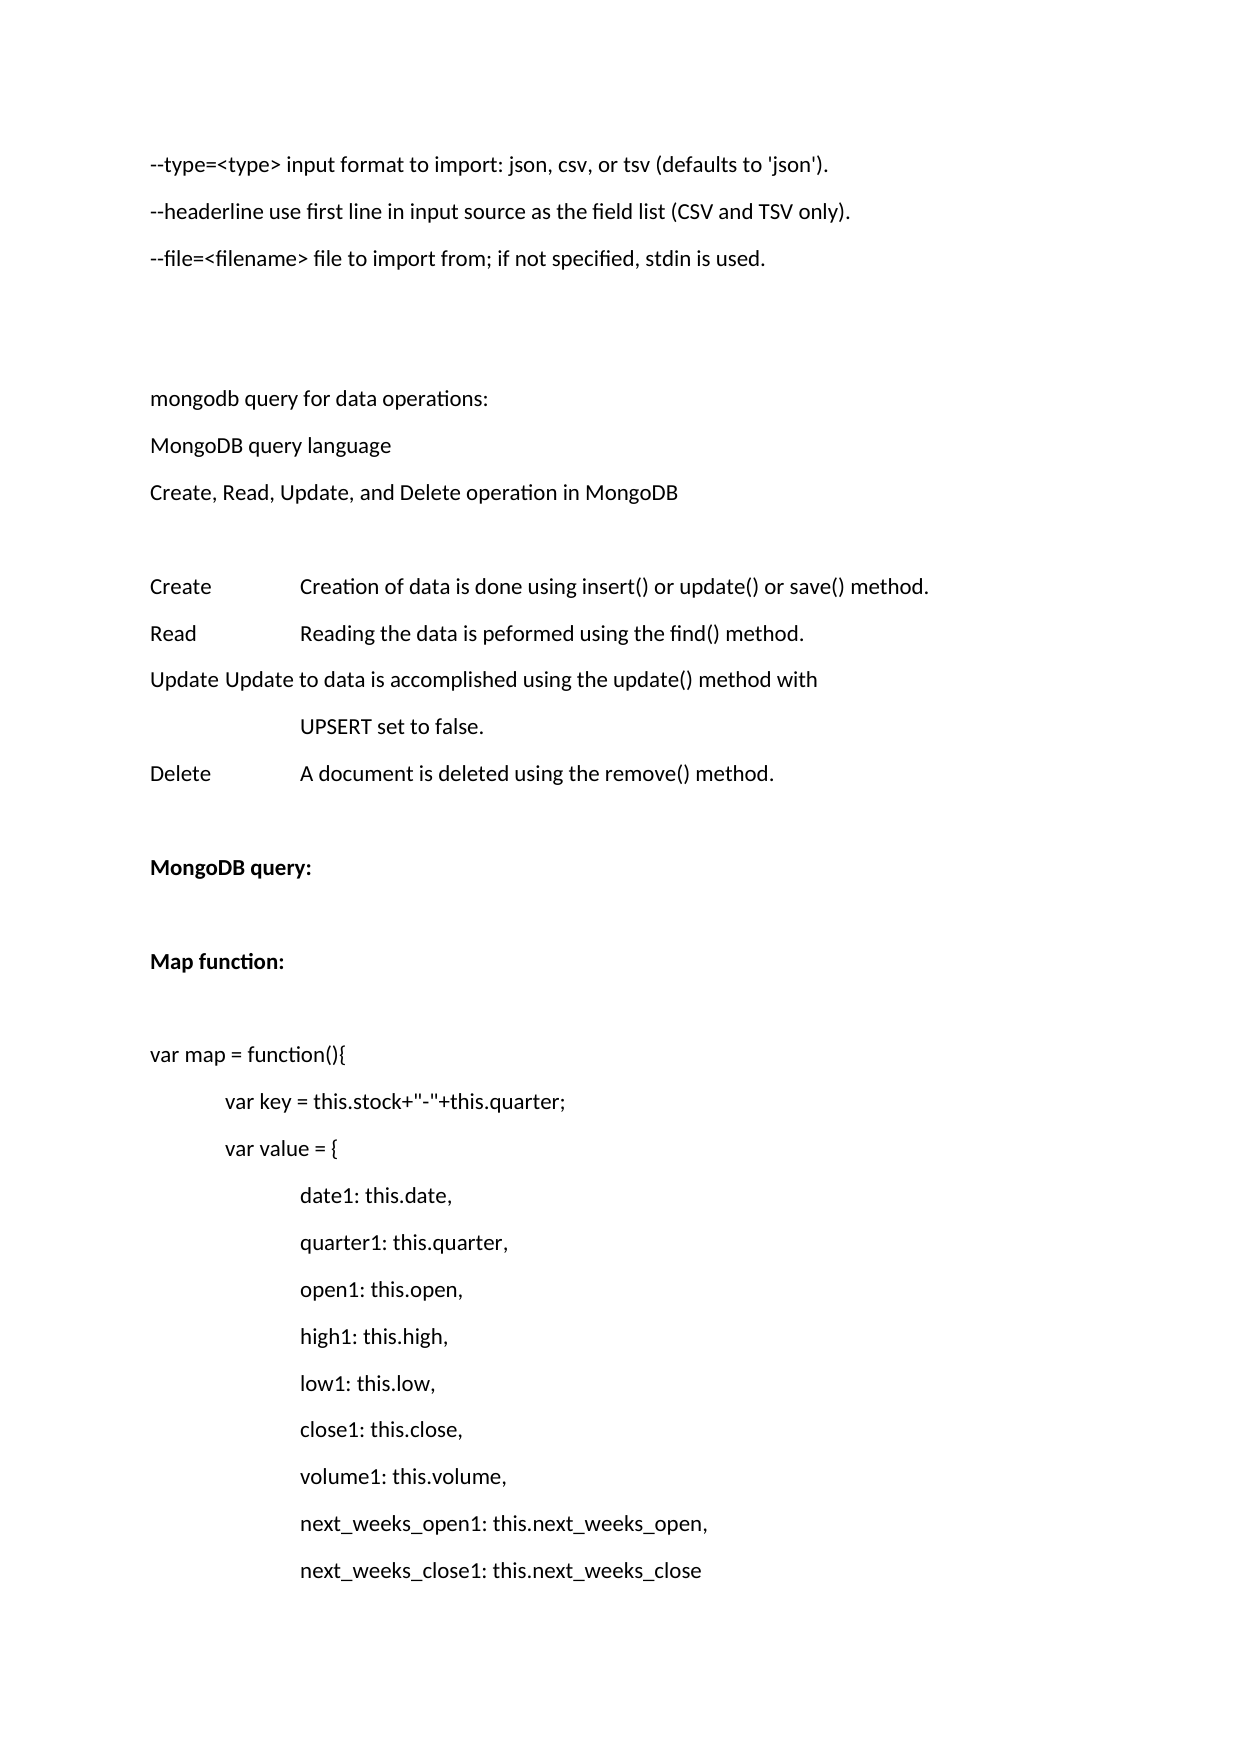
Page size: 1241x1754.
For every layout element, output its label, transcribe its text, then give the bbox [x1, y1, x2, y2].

text var key = this.stock+"-"+this.quarter; [150, 1087, 1090, 1116]
text --headerline use first line in input source as the field list (CSV and TSV only). [150, 197, 1090, 225]
text Map function: [150, 947, 1090, 975]
text quarter1: this.quarter, [150, 1228, 1090, 1256]
text volume1: this.volume, [150, 1462, 1090, 1491]
text close1: this.close, [150, 1416, 1090, 1444]
text Read Reading the data is peformed using the find() method. [150, 619, 1090, 647]
text next_weeks_open1: this.next_weeks_open, [150, 1509, 1090, 1537]
text next_weeks_close1: this.next_weeks_close [150, 1556, 1090, 1584]
text low1: this.low, [150, 1369, 1090, 1397]
text --file=<filename> file to import from; if not specified, stdin is used. [150, 244, 1090, 272]
text var map = function(){ [150, 1041, 1090, 1069]
text open1: this.open, [150, 1275, 1090, 1303]
text var value = { [150, 1134, 1090, 1162]
text --type=<type> input format to import: json, csv, or tsv (defaults to 'json'). [150, 150, 1090, 178]
text MongoDB query language [150, 431, 1090, 459]
text MongoDB query: [150, 853, 1090, 881]
text Delete A document is deleted using the remove() method. [150, 759, 1090, 787]
text mongodb query for data operations: [150, 384, 1090, 412]
text Update Update to data is accomplished using the update() method with [150, 666, 1090, 694]
text UPSERT set to false. [150, 712, 1090, 741]
text high1: this.high, [150, 1322, 1090, 1350]
text Create Creation of data is done using insert() or update() or save() method. [150, 572, 1090, 600]
text Create, Read, Update, and Delete operation in MongoDB [150, 478, 1090, 506]
text date1: this.date, [150, 1181, 1090, 1209]
